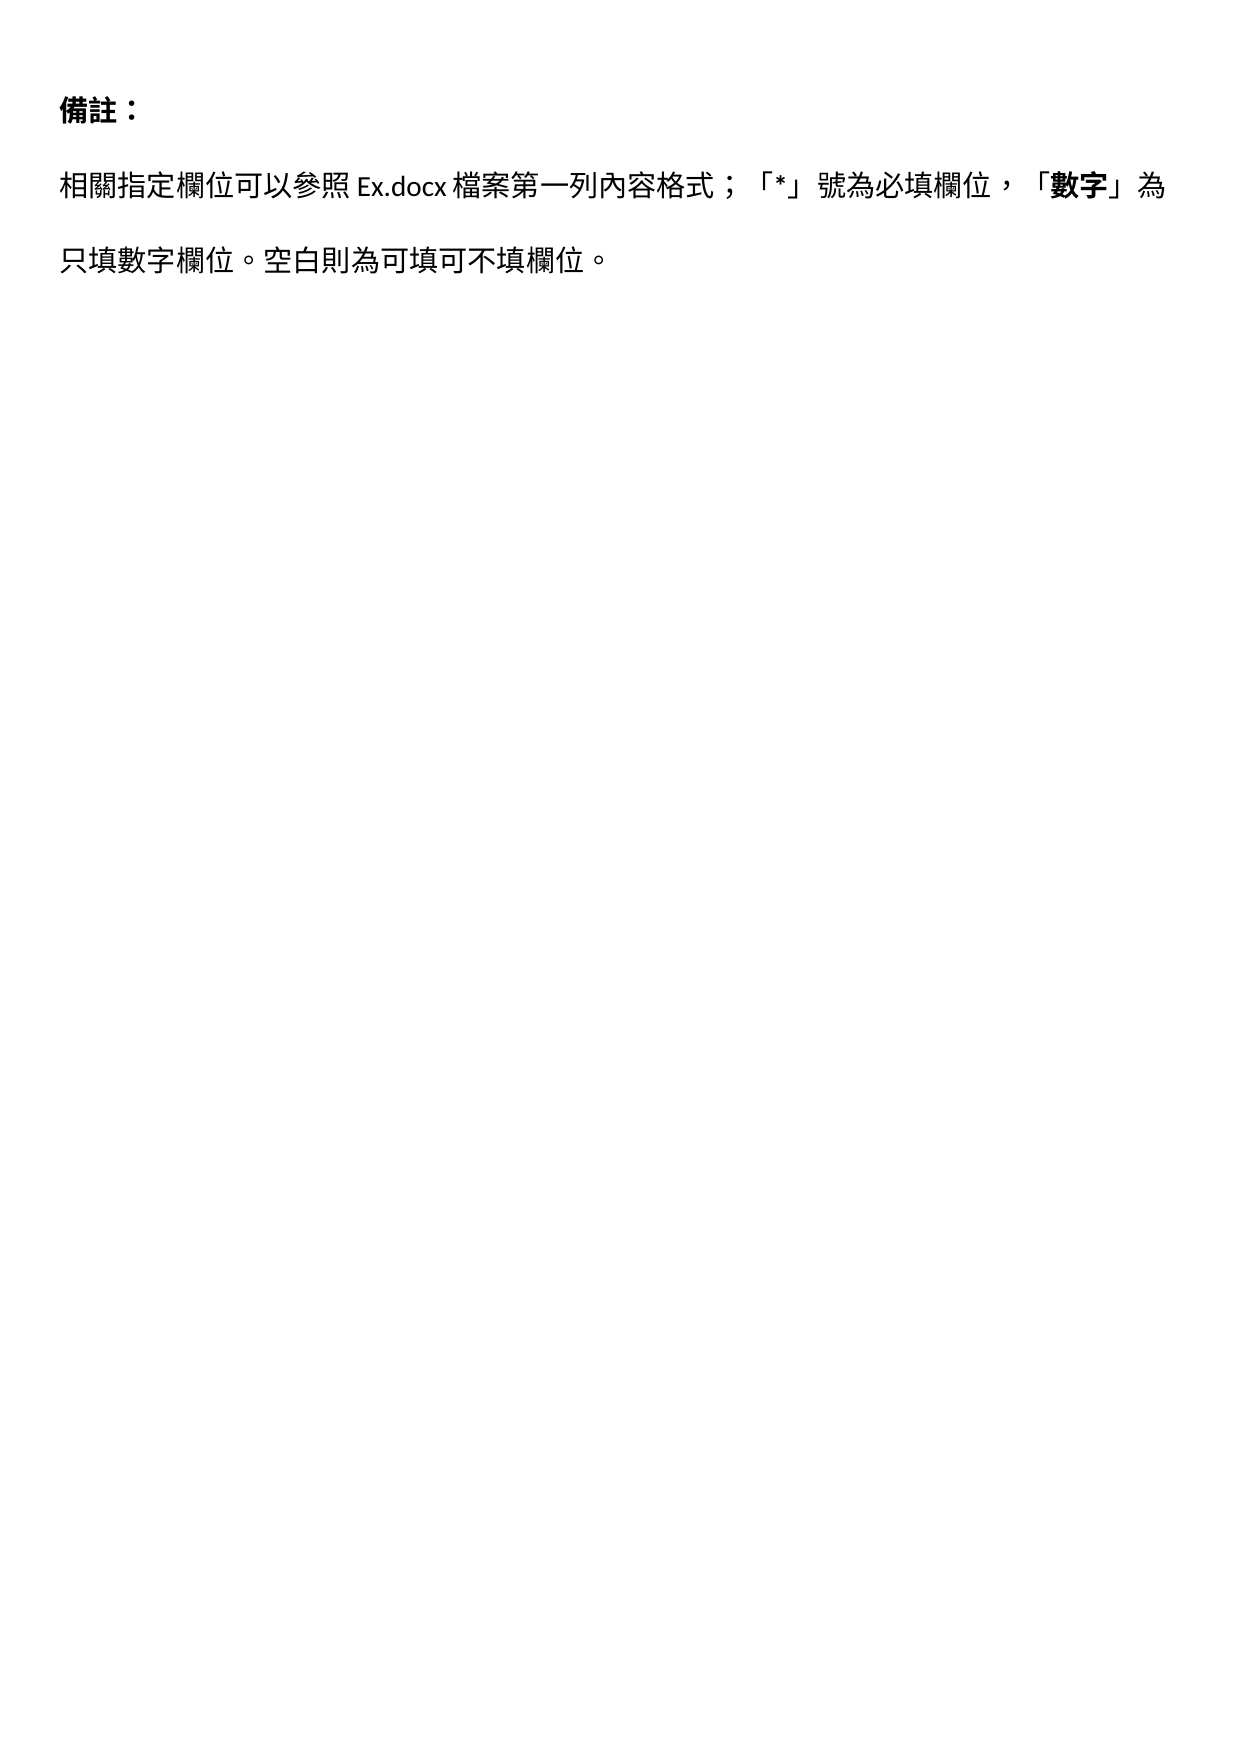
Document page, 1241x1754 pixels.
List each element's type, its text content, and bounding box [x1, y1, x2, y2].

text 備註： [59, 71, 1181, 146]
text 相關指定欄位可以參照Ex.docx檔案第一列內容格式；「*」號為必填欄位，「數字」為只填數字欄位。空白則為可填可不填欄位。 [59, 146, 1181, 296]
